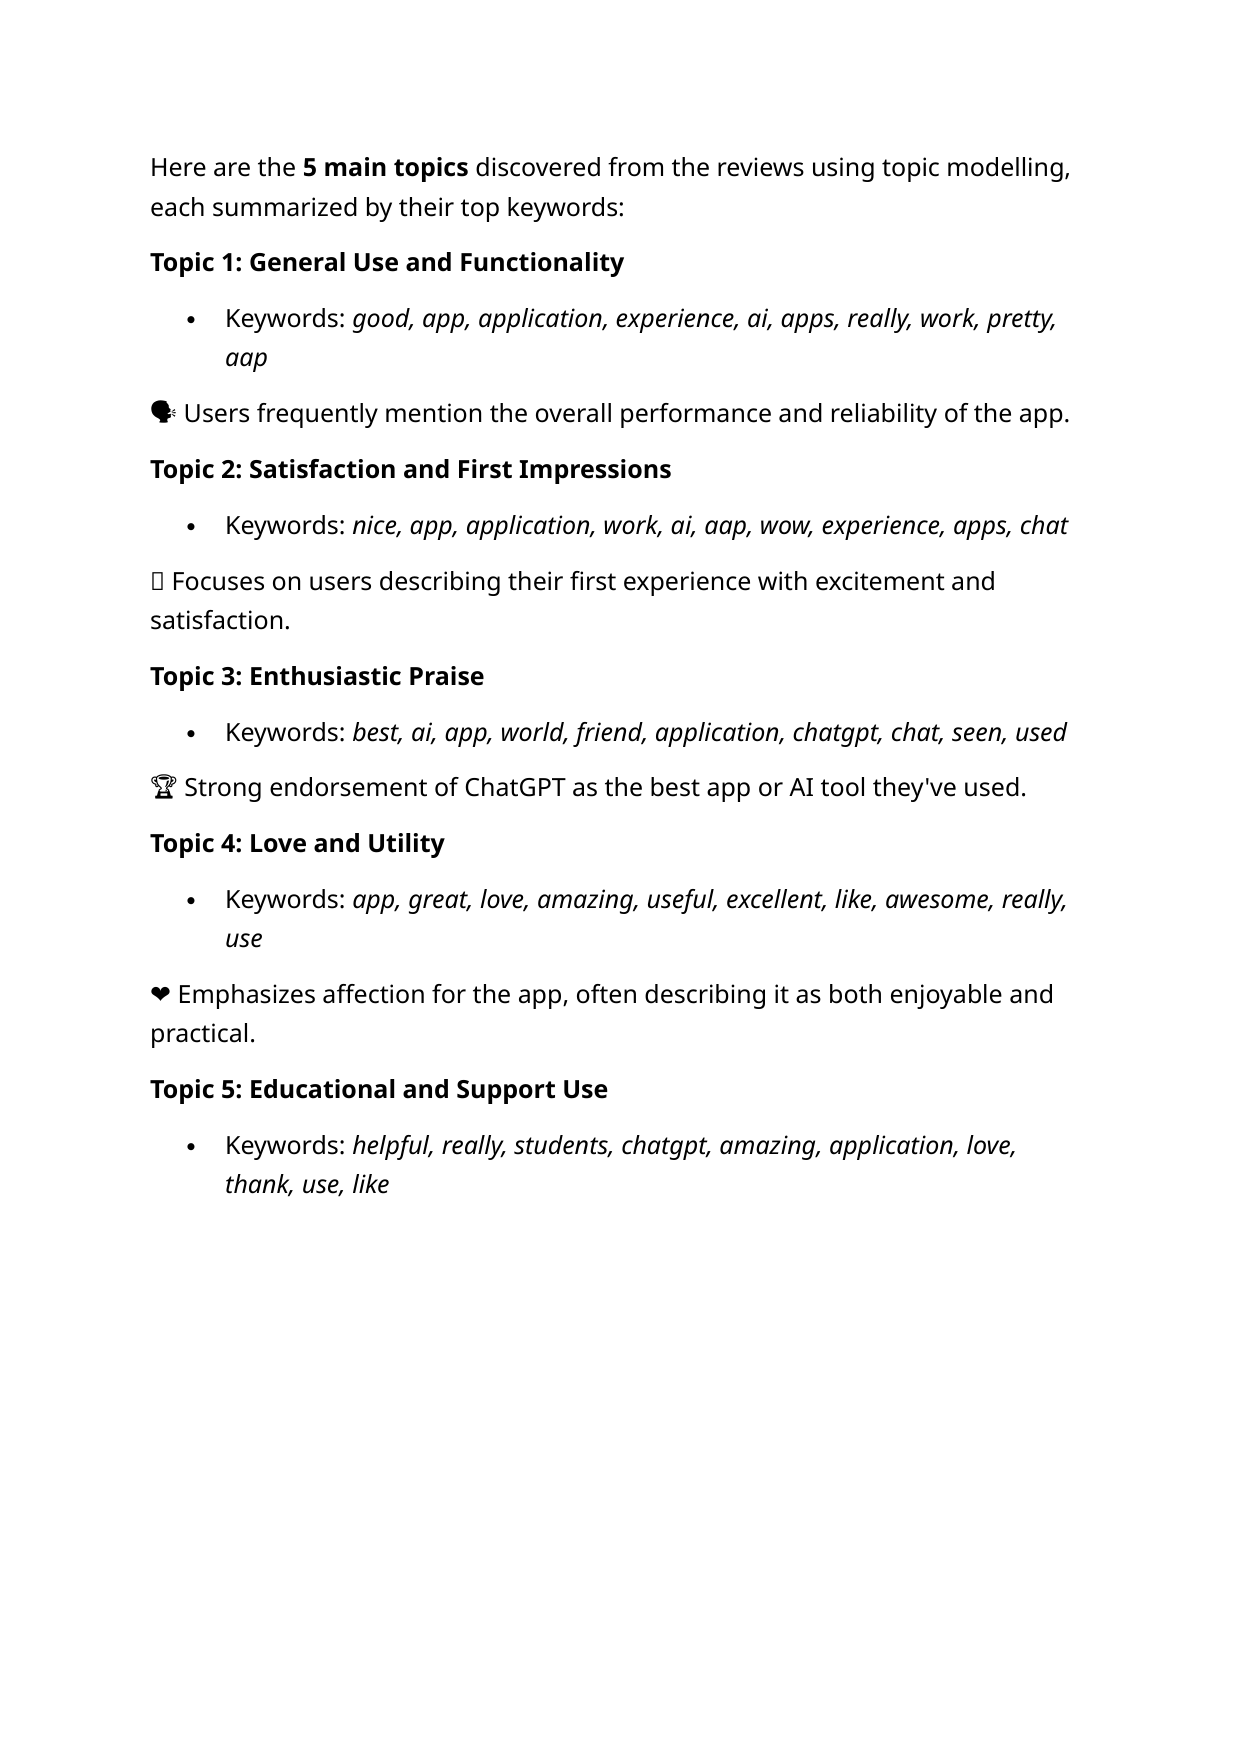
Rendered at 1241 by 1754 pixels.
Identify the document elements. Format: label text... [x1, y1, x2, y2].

text Topic 2: Satisfaction and First Impressions [150, 452, 1090, 486]
text Topic 4: Love and Utility [150, 826, 1090, 860]
text Here are the 5 main topics discovered from the reviews using topic modelling, each summarized by their top keywords: [150, 150, 1090, 223]
text Topic 3: Enthusiastic Praise [150, 658, 1090, 692]
text ❤️ Emphasizes affection for the app, often describing it as both enjoyable and practical. [150, 977, 1090, 1050]
list Keywords: best, ai, app, world, friend, application, chatgpt, chat, seen, used [187, 714, 1090, 748]
list Keywords: good, app, application, experience, ai, apps, really, work, pretty, aap [187, 301, 1090, 374]
text 🗣 Users frequently mention the overall performance and reliability of the app. [150, 396, 1090, 430]
text Topic 5: Educational and Support Use [150, 1072, 1090, 1106]
text 💬 Focuses on users describing their first experience with excitement and satisfaction. [150, 563, 1090, 637]
text Topic 1: General Use and Functionality [150, 245, 1090, 279]
text 🏆 Strong endorsement of ChatGPT as the best app or AI tool they've used. [150, 770, 1090, 804]
list Keywords: helpful, really, students, chatgpt, amazing, application, love, thank, use, like [187, 1127, 1090, 1201]
list Keywords: app, great, love, amazing, useful, excellent, like, awesome, really, use [187, 882, 1090, 955]
list Keywords: nice, app, application, work, ai, aap, wow, experience, apps, chat [187, 507, 1090, 542]
